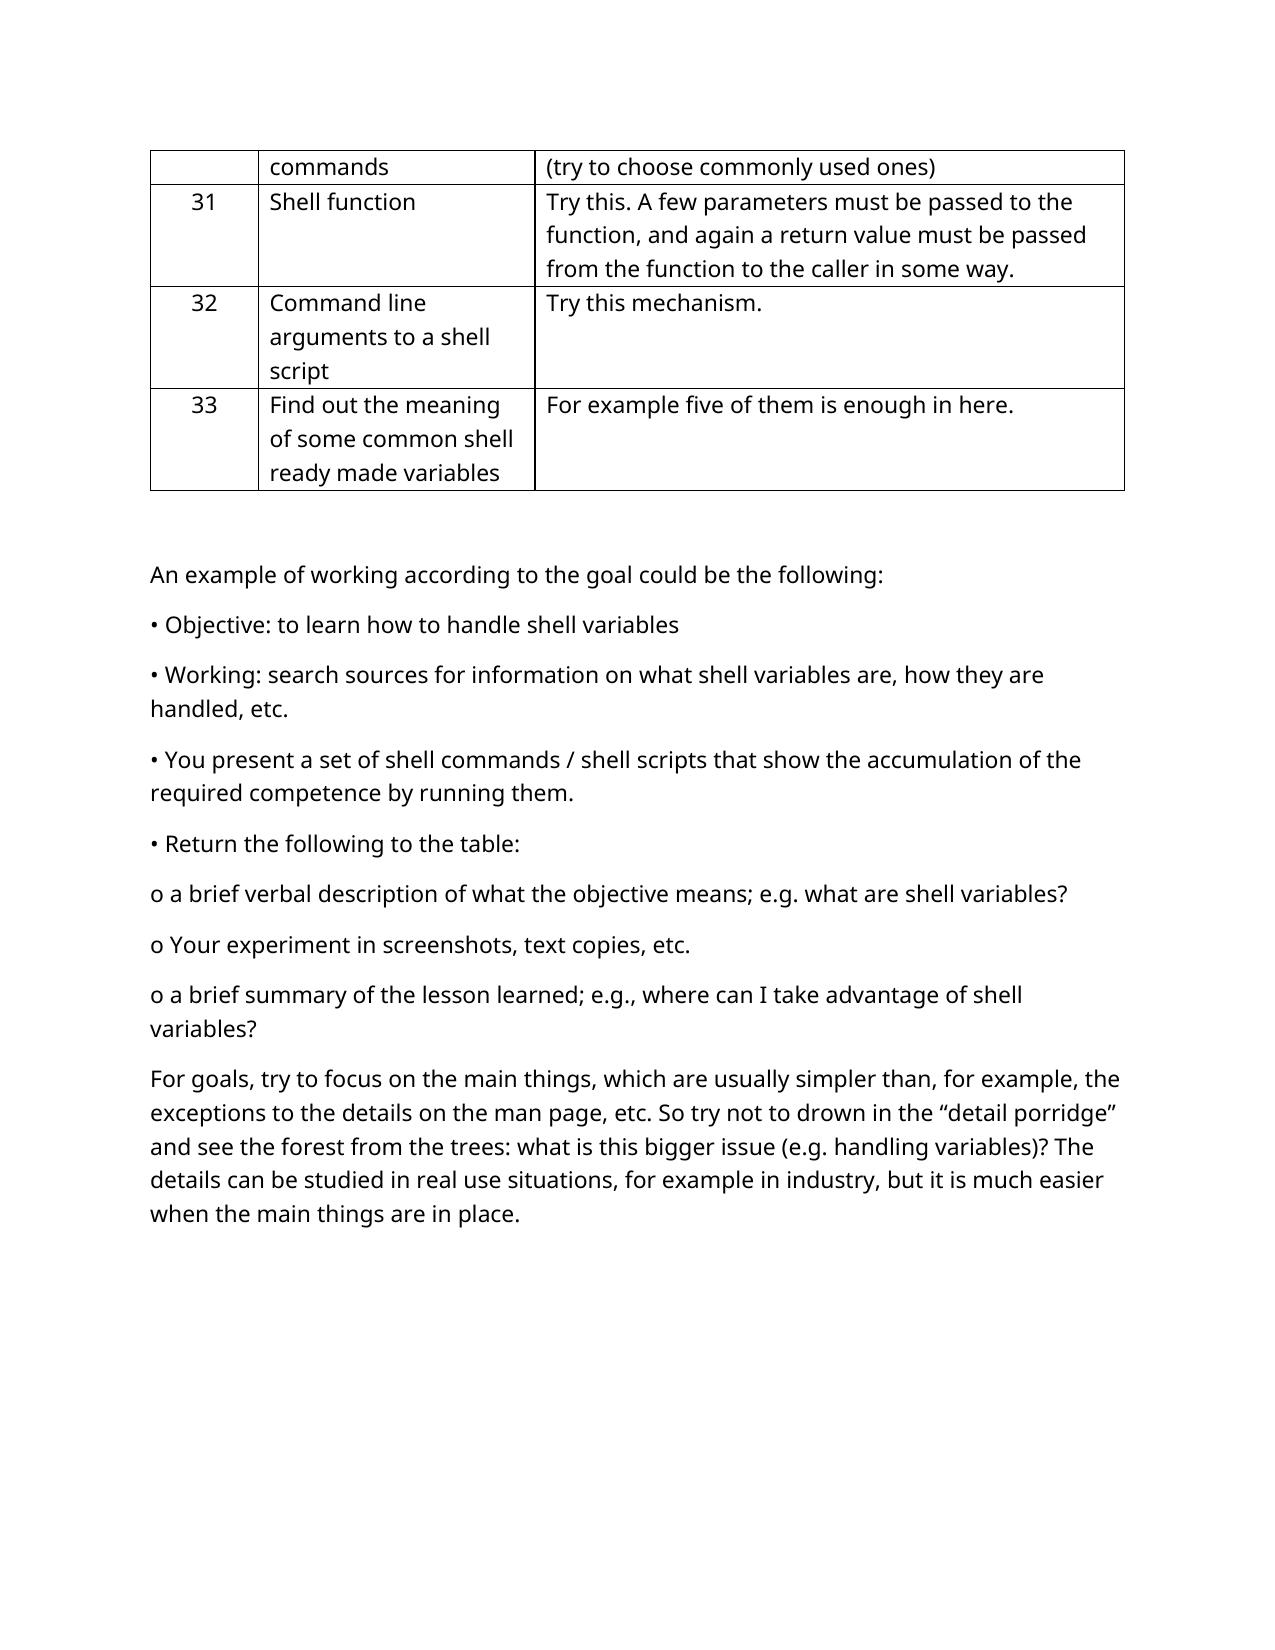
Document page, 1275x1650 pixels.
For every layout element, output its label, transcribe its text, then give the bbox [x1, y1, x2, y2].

table_cell Find out the meaning of some common shell ready made variables [259, 389, 534, 490]
text • Objective: to learn how to handle shell variables [150, 609, 1125, 640]
text o Your experiment in screenshots, text copies, etc. [150, 928, 1125, 960]
text • Return the following to the table: [150, 828, 1125, 859]
text • Working: search sources for information on what shell variables are, how they are handled, etc. [150, 659, 1125, 724]
table_cell 32 [151, 287, 258, 388]
table_cell Command line arguments to a shell script [259, 287, 534, 388]
text • You present a set of shell commands / shell scripts that show the accumulation of the required competence by running them. [150, 743, 1125, 808]
table_cell 33 [151, 389, 258, 490]
table_cell Try this. A few parameters must be passed to the function, and again a return value must be passed from the function to the caller in some way. [536, 185, 1124, 286]
table_cell Try this mechanism. [536, 287, 1124, 388]
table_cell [536, 151, 1124, 184]
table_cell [259, 151, 534, 184]
text o a brief summary of the lesson learned; e.g., where can I take advantage of shell variables? [150, 979, 1125, 1044]
text An example of working according to the goal could be the following: [150, 491, 1125, 590]
table_cell For example five of them is enough in here. [536, 389, 1124, 490]
table_cell 30 [151, 151, 258, 184]
text o a brief verbal description of what the objective means; e.g. what are shell variables? [150, 878, 1125, 909]
table_cell 31 [151, 185, 258, 286]
text For goals, try to focus on the main things, which are usually simpler than, for example, the exceptions to the details on the man page, etc. So try not to drown in the “detail porridge” and see the forest from the trees: what is this bigger issue (e.g. handling variables)? The details can be studied in real use situations, for example in industry, but it is much easier when the main things are in place. [150, 1063, 1125, 1229]
table_cell Shell function [259, 185, 534, 286]
